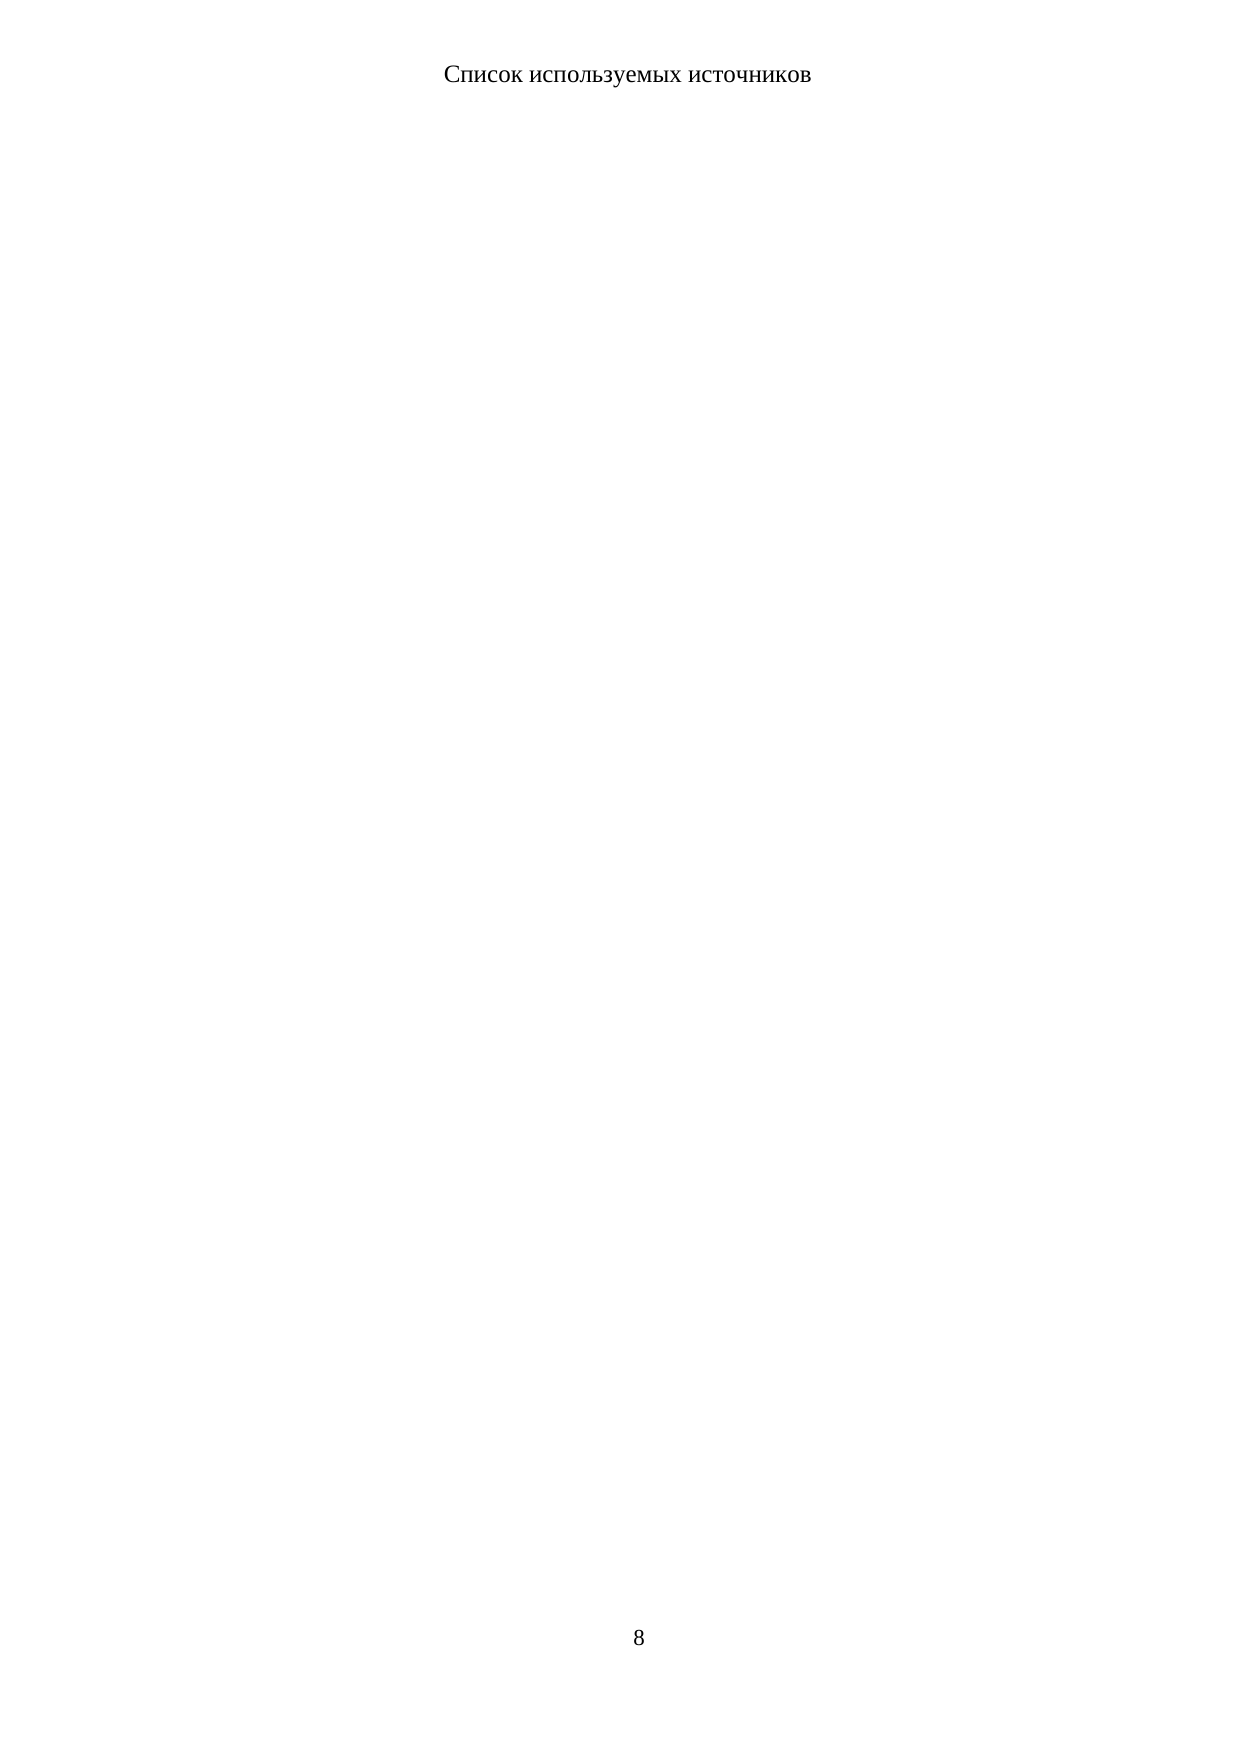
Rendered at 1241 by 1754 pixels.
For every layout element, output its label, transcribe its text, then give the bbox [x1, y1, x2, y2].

text Список используемых источников [117, 59, 1138, 88]
